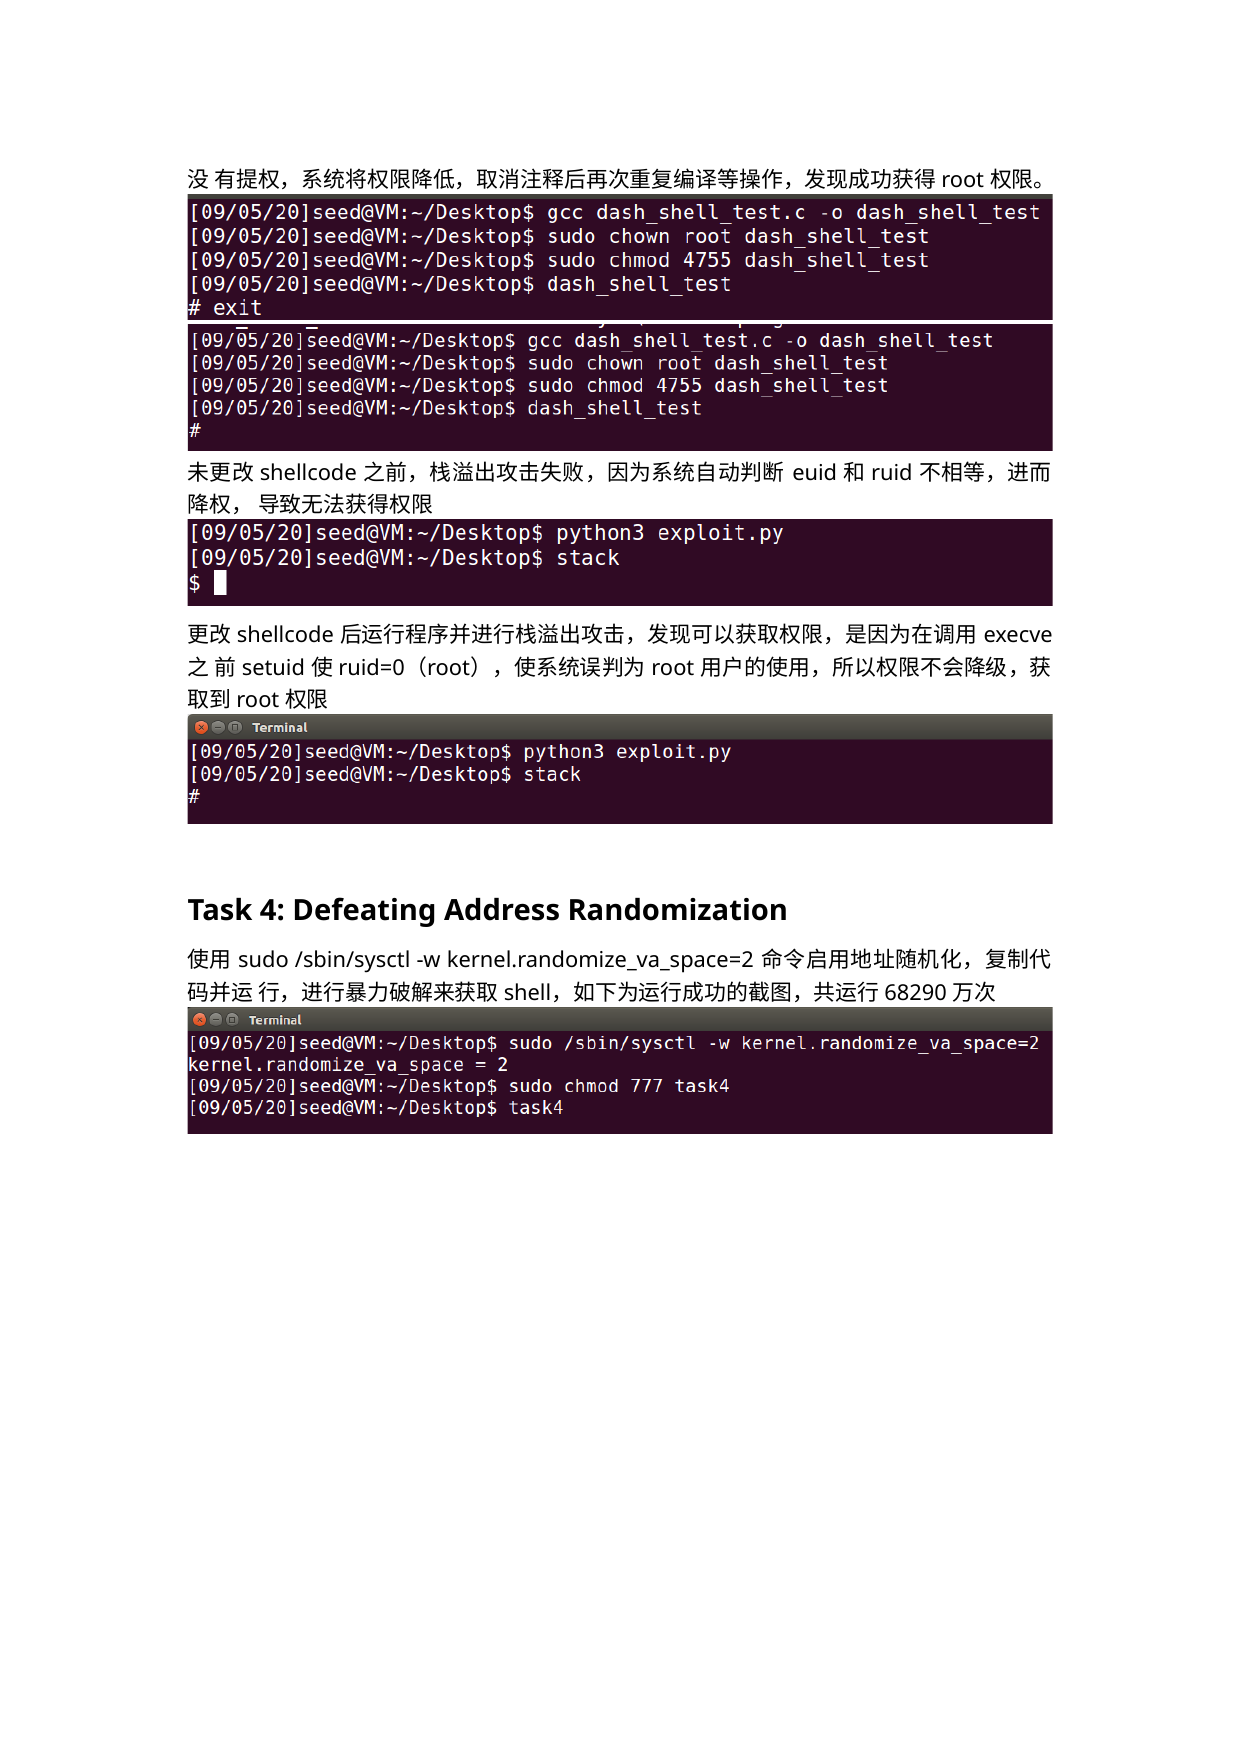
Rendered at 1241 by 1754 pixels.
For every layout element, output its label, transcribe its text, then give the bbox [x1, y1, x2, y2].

text 使用 sudo /sbin/sysctl -w kernel.randomize_va_space=2 命令启用地址随机化，复制代码并运 行，进行暴力破解来获取 shell，如下为运行成功的截图，共运行 68290 万次 [187, 942, 1053, 1007]
text Task 4: Defeating Address Randomization [187, 877, 1053, 942]
picture [187, 324, 1053, 451]
text 更改 shellcode 后运行程序并进行栈溢出攻击，发现可以获取权限，是因为在调用 execve 之 前 setuid 使 ruid=0（root），使系统误判为 root 用户的使用，所以权限不会降级，获取到 root 权限 [187, 617, 1053, 714]
picture [187, 194, 1053, 320]
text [187, 162, 1053, 194]
picture [187, 714, 1053, 824]
text 未更改 shellcode 之前，栈溢出攻击失败，因为系统自动判断 euid 和 ruid 不相等，进而降权， 导致无法获得权限 [187, 454, 1053, 519]
picture [187, 519, 1053, 606]
picture [187, 1007, 1053, 1134]
